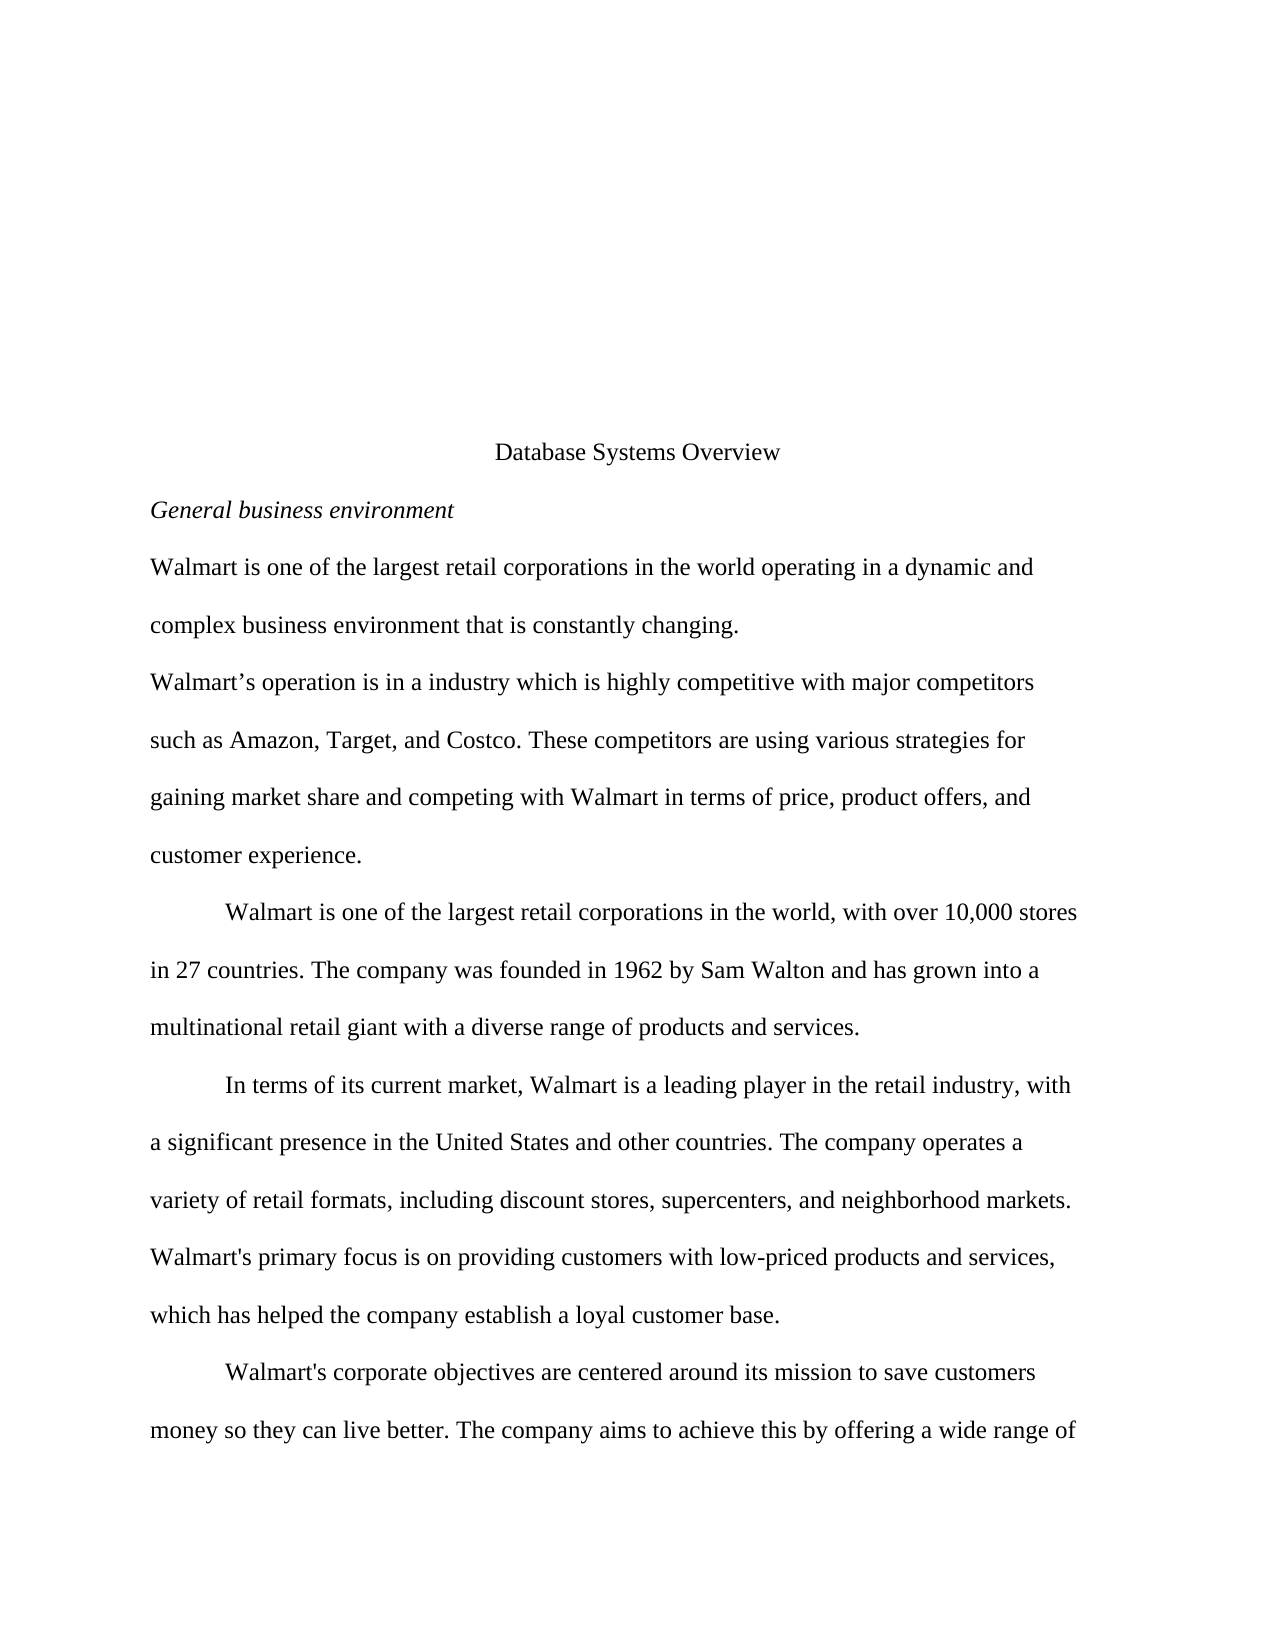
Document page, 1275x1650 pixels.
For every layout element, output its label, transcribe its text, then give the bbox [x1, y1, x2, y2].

text Walmart's corporate objectives are centered around its mission to save customers [150, 1357, 1125, 1386]
subtitle Database Systems Overview [150, 437, 1125, 466]
text Walmart's primary focus is on providing customers with low-priced products and services, [150, 1242, 1125, 1271]
text gaining market share and competing with Walmart in terms of price, product offers, and [150, 782, 1125, 811]
text In terms of its current market, Walmart is a leading player in the retail industry, with [150, 1070, 1125, 1099]
text Walmart is one of the largest retail corporations in the world, with over 10,000 stores [150, 897, 1125, 926]
text complex business environment that is constantly changing. [150, 610, 1125, 639]
text customer experience. [150, 840, 1125, 869]
text a significant presence in the United States and other countries. The company operates a [150, 1127, 1125, 1156]
text which has helped the company establish a loyal customer base. [150, 1300, 1125, 1329]
subtitle General business environment [150, 495, 1125, 524]
text variety of retail formats, including discount stores, supercenters, and neighborhood markets. [150, 1185, 1125, 1214]
text such as Amazon, Target, and Costco. These competitors are using various strategies for [150, 725, 1125, 754]
text in 27 countries. The company was founded in 1962 by Sam Walton and has grown into a [150, 955, 1125, 984]
text money so they can live better. The company aims to achieve this by offering a wide range of [150, 1415, 1125, 1444]
text Walmart’s operation is in a industry which is highly competitive with major competitors [150, 667, 1125, 696]
text multinational retail giant with a diverse range of products and services. [150, 1012, 1125, 1041]
text Walmart is one of the largest retail corporations in the world operating in a dynamic and [150, 552, 1125, 581]
